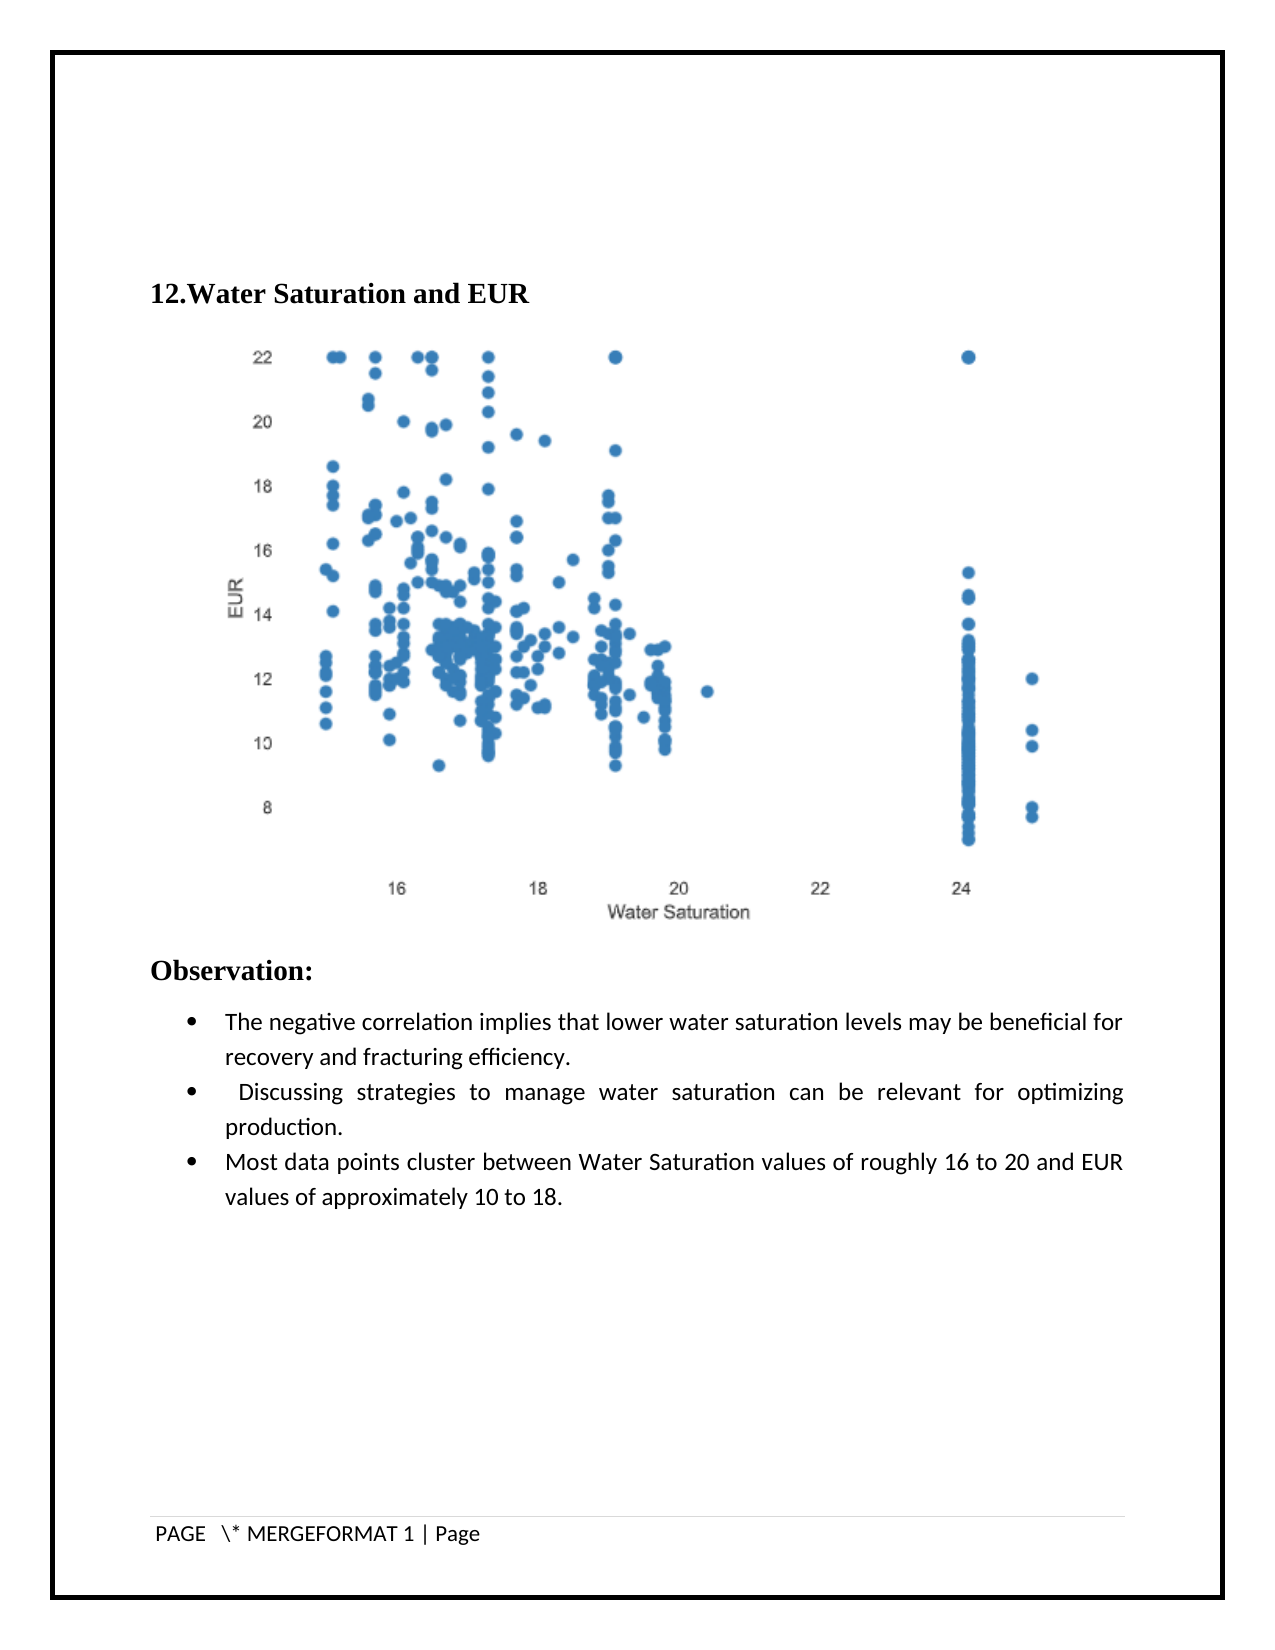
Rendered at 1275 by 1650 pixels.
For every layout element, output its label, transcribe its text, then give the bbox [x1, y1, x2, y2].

picture [150, 329, 1071, 934]
text 12.Water Saturation and EUR [150, 277, 1125, 310]
list Discussing strategies to manage water saturation can be relevant for optimizing production. [187, 1076, 1125, 1141]
text Observation: [150, 953, 1125, 986]
list The negative correlation implies that lower water saturation levels may be beneficial for recovery and fracturing efficiency. [187, 1006, 1125, 1071]
list Most data points cluster between Water Saturation values of roughly 16 to 20 and EUR values of approximately 10 to 18. [187, 1146, 1125, 1211]
